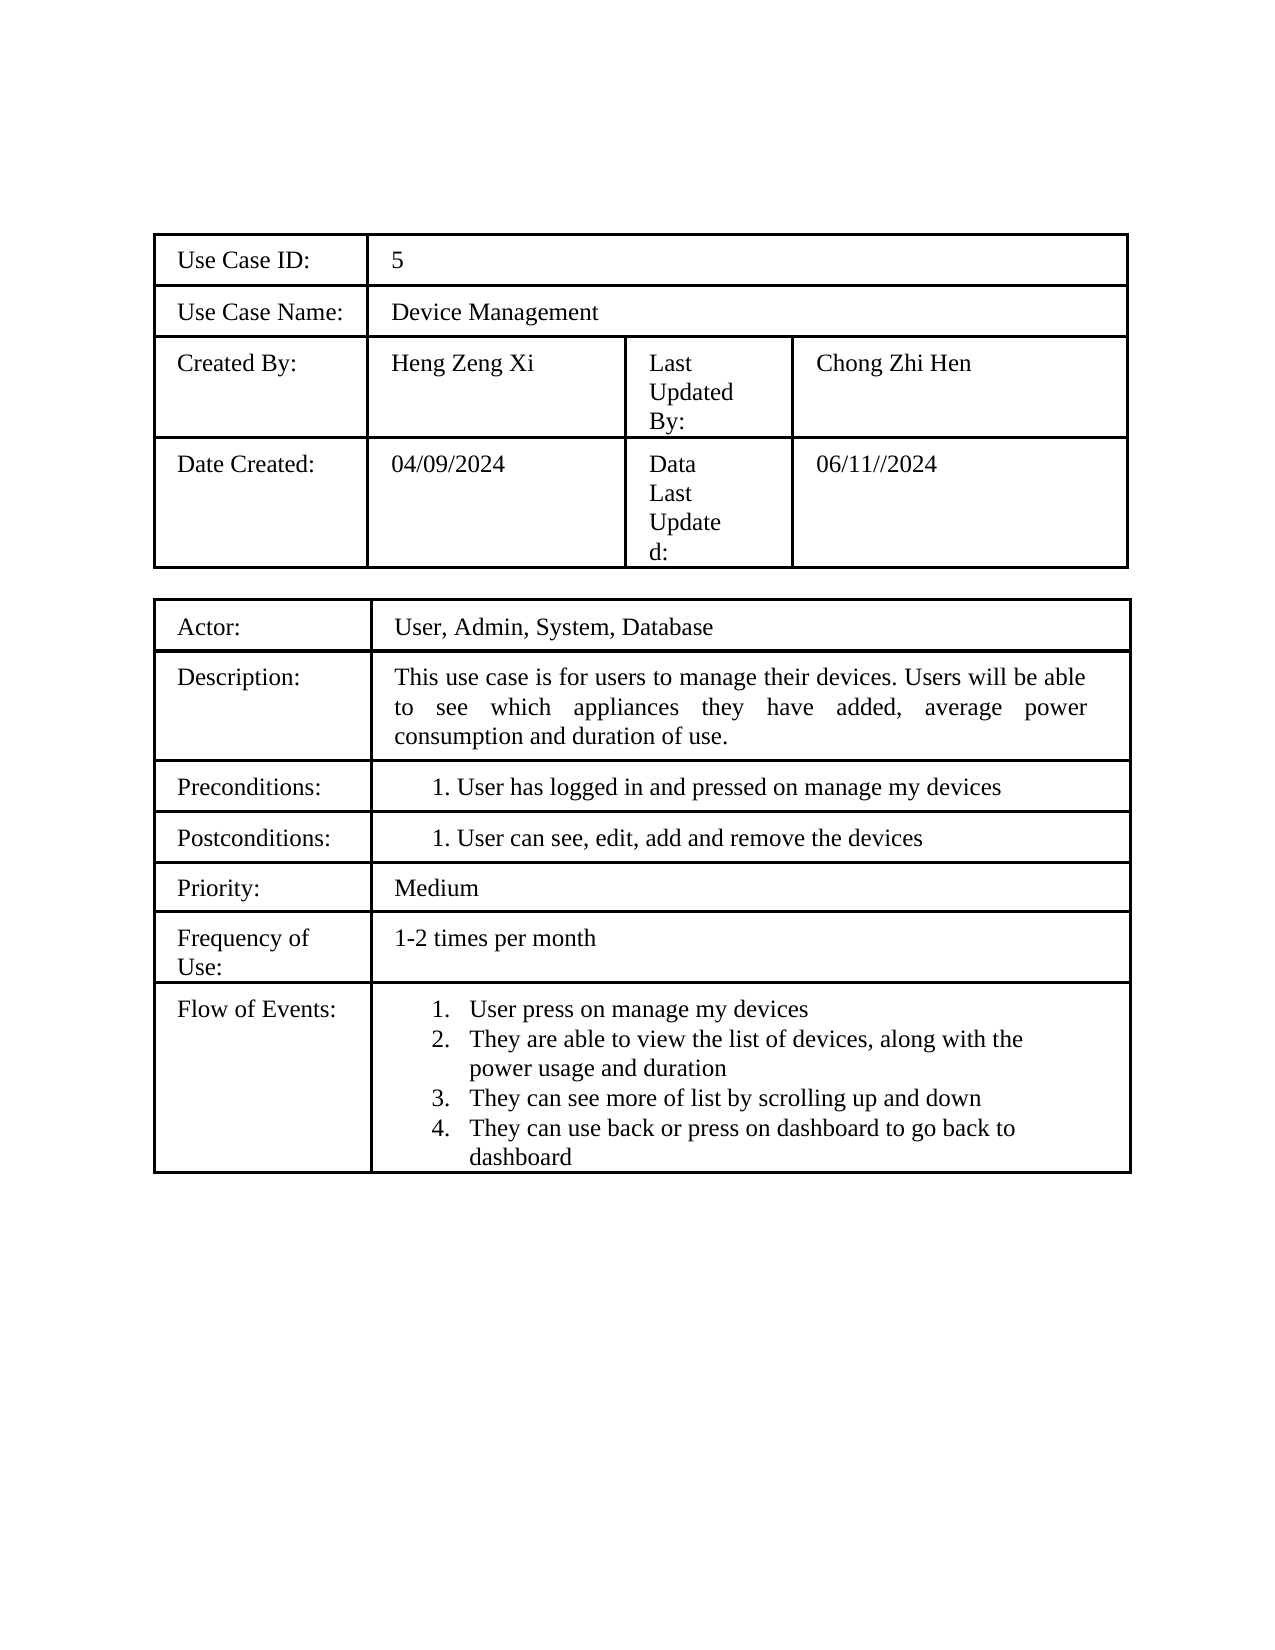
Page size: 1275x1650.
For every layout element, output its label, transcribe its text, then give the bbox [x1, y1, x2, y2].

table_cell Preconditions: [156, 762, 370, 810]
table_cell Device Management [369, 287, 1126, 335]
table_cell Data Last Updated: [627, 439, 791, 566]
table_cell 1. User has logged in and pressed on manage my devices [373, 762, 1129, 810]
table_cell 04/09/2024 [369, 439, 624, 566]
table_cell Flow of Events: [156, 984, 370, 1171]
table_cell Heng Zeng Xi [369, 338, 624, 436]
table_header Actor: [156, 601, 370, 649]
table_cell Priority: [156, 864, 370, 910]
table_cell Date Created: [156, 439, 366, 566]
table_cell Description: [156, 653, 370, 759]
table_header 5 [369, 236, 1126, 284]
table_cell User press on manage my devices They are able to view the list of devices, along with the power usage and duration They can see more of list by scrolling up and down They can use back or press on dashboard to go back to dashboard [373, 984, 1129, 1171]
table_cell 06/11//2024 [794, 439, 1126, 566]
table_cell 1-2 times per month [373, 913, 1129, 981]
table_cell 1. User can see, edit, add and remove the devices [373, 813, 1129, 861]
table_header User, Admin, System, Database [373, 601, 1129, 649]
table_cell Postconditions: [156, 813, 370, 861]
table_header Use Case ID: [156, 236, 366, 284]
table_cell This use case is for users to manage their devices. Users will be able to see which appliances they have added, average power consumption and duration of use. [373, 653, 1129, 759]
table_cell Frequency of Use: [156, 913, 370, 981]
table_cell Medium [373, 864, 1129, 910]
table_cell Chong Zhi Hen [794, 338, 1126, 436]
table_cell Created By: [156, 338, 366, 436]
table_cell Use Case Name: [156, 287, 366, 335]
table_cell Last Updated By: [627, 338, 791, 436]
